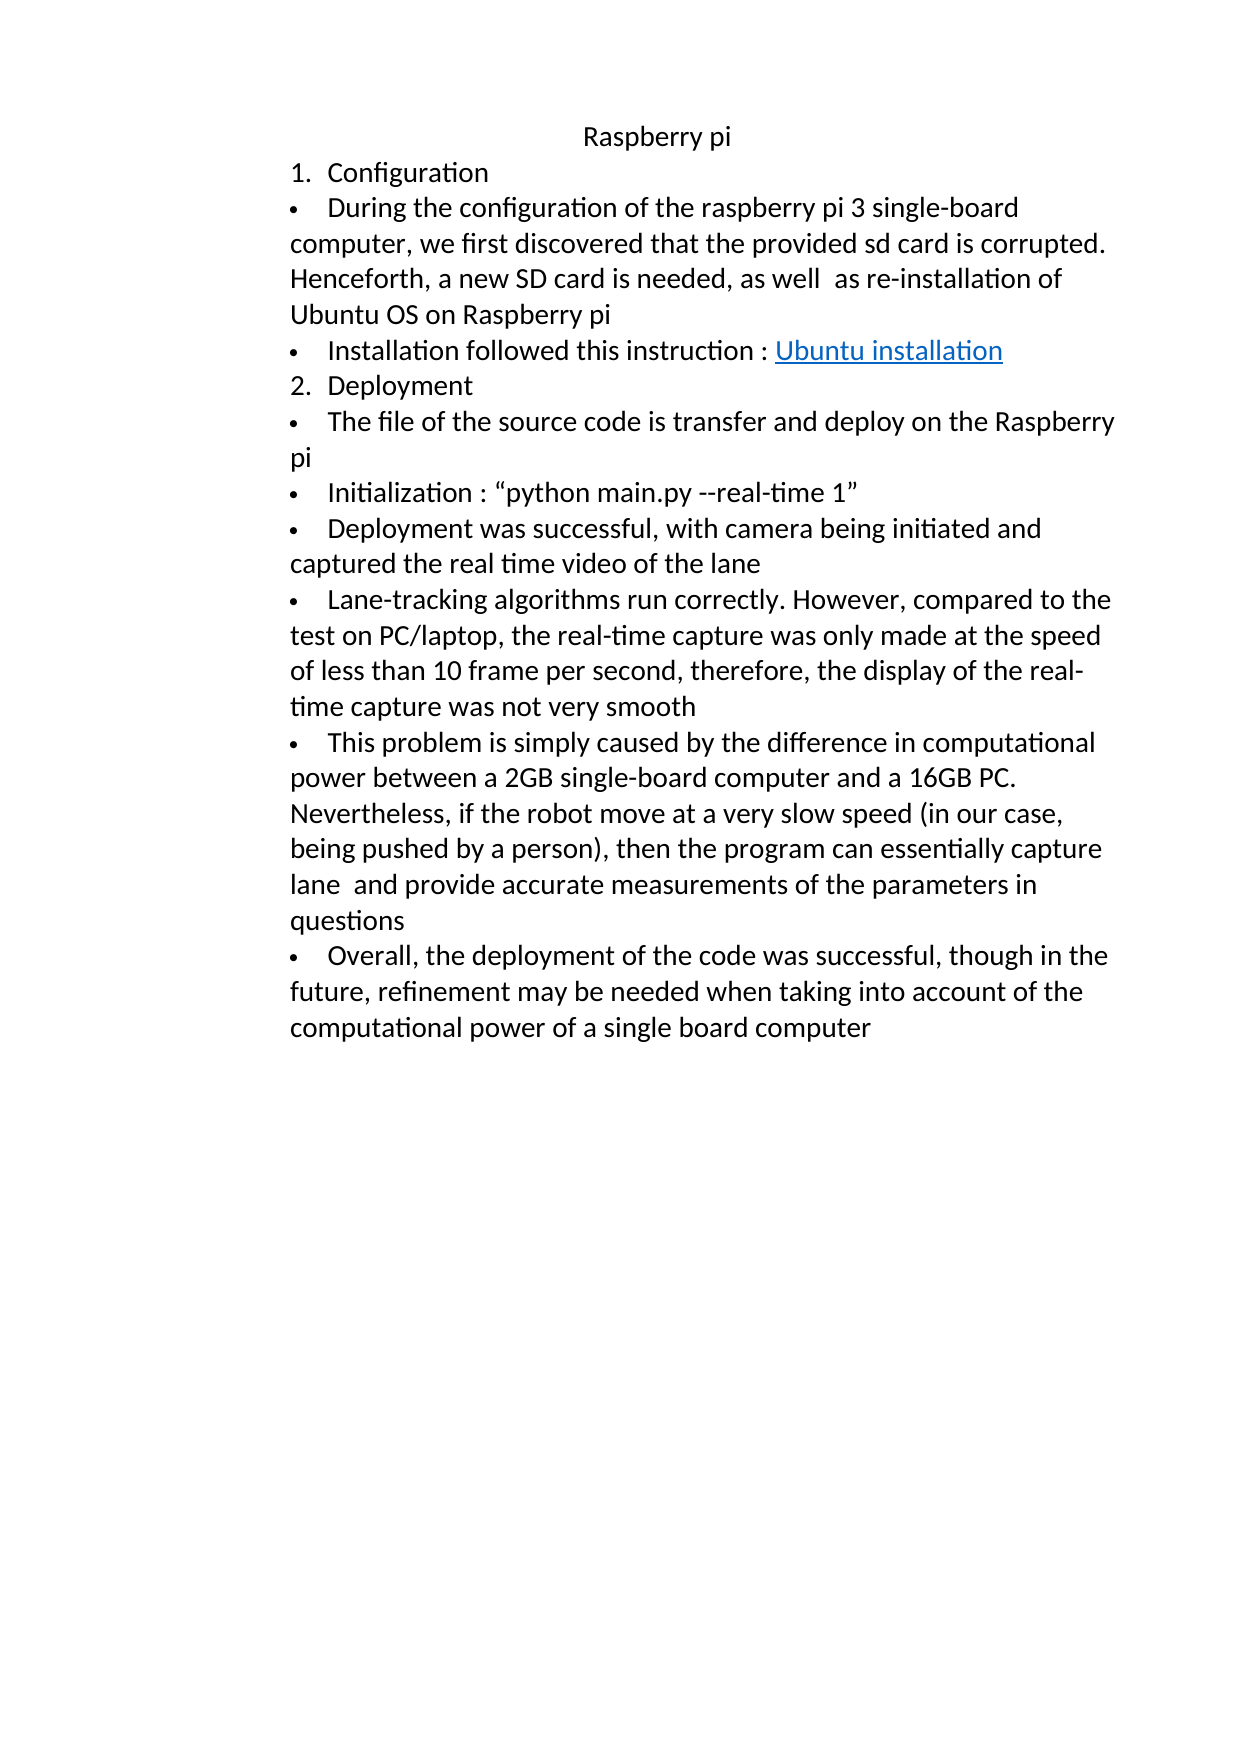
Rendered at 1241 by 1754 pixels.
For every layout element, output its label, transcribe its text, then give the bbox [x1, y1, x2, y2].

list The file of the source code is transfer and deploy on the Raspberry pi [290, 403, 1122, 474]
list Configuration [290, 154, 1122, 189]
list Deployment was successful, with camera being initiated and captured the real time video of the lane [290, 510, 1122, 581]
list This problem is simply caused by the difference in computational power between a 2GB single-board computer and a 16GB PC. Nevertheless, if the robot move at a very slow speed (in our case, being pushed by a person), then the program can essentially capture lane and provide accurate measurements of the parameters in questions [290, 724, 1122, 937]
list Lane-tracking algorithms run correctly. However, compared to the test on PC/laptop, the real-time capture was only made at the speed of less than 10 frame per second, therefore, the display of the real-time capture was not very smooth [290, 581, 1122, 724]
list Deployment [290, 367, 1122, 403]
list Initialization : “python main.py --real-time 1” [290, 474, 1122, 510]
list During the configuration of the raspberry pi 3 single-board computer, we first discovered that the provided sd card is corrupted. Henceforth, a new SD card is needed, as well as re-installation of Ubuntu OS on Raspberry pi [290, 189, 1122, 332]
list Installation followed this instruction : Ubuntu installation [290, 332, 1122, 367]
list Overall, the deployment of the code was successful, though in the future, refinement may be needed when taking into account of the computational power of a single board computer [290, 937, 1122, 1044]
text Raspberry pi [177, 118, 1122, 154]
